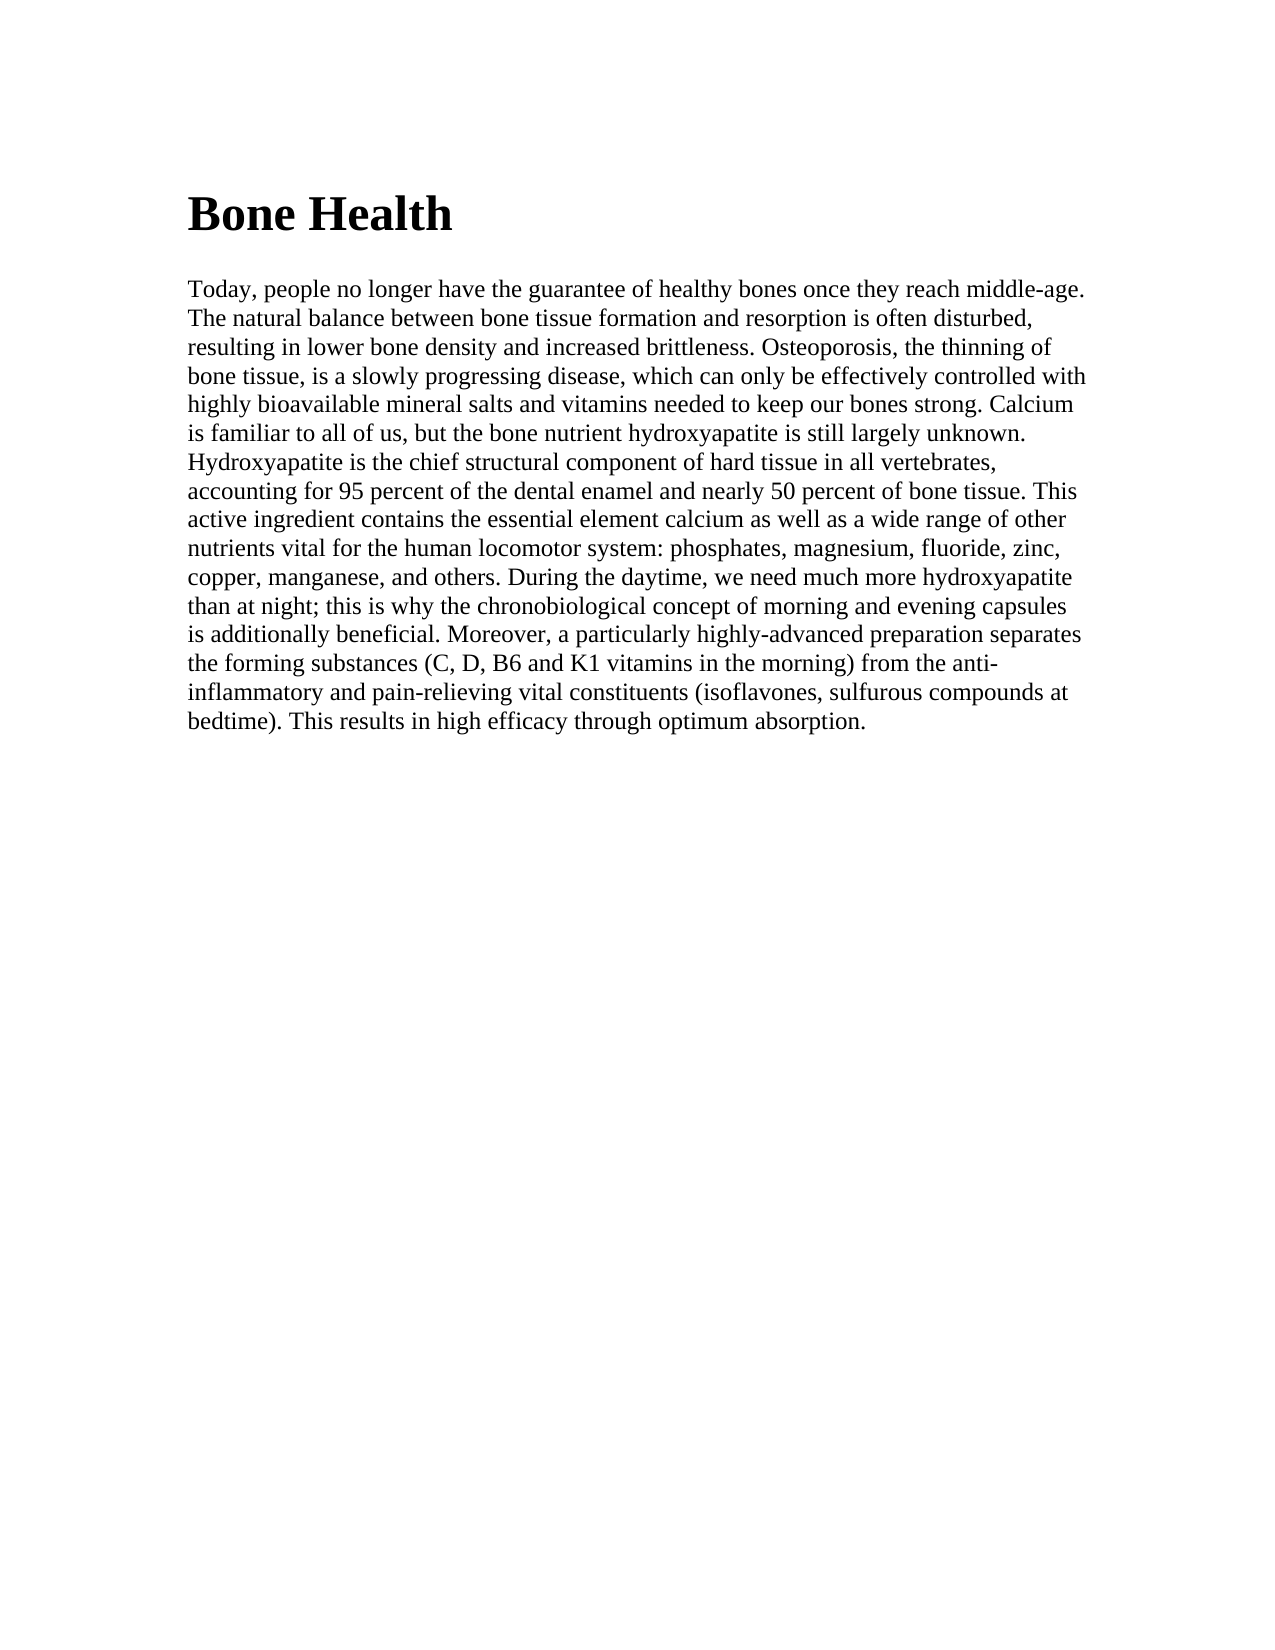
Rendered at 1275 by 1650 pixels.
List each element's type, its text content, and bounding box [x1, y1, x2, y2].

text Today, people no longer have the guarantee of healthy bones once they reach middle-age. The natural balance between bone tissue formation and resorption is often disturbed, resulting in lower bone density and increased brittleness. Osteoporosis, the thinning of bone tissue, is a slowly progressing disease, which can only be effectively controlled with highly bioavailable mineral salts and vitamins needed to keep our bones strong. Calcium is familiar to all of us, but the bone nutrient hydroxyapatite is still largely unknown. Hydroxyapatite is the chief structural component of hard tissue in all vertebrates, accounting for 95 percent of the dental enamel and nearly 50 percent of bone tissue. This active ingredient contains the essential element calcium as well as a wide range of other nutrients vital for the human locomotor system: phosphates, magnesium, fluoride, zinc, copper, manganese, and others. During the daytime, we need much more hydroxyapatite than at night; this is why the chronobiological concept of morning and evening capsules is additionally beneficial. Moreover, a particularly highly-advanced preparation separates the forming substances (C, D, B6 and K1 vitamins in the morning) from the anti-inflammatory and pain-relieving vital constituents (isoflavones, sulfurous compounds at bedtime). This results in high efficacy through optimum absorption. [187, 274, 1087, 734]
subtitle Bone Health [187, 183, 1087, 241]
